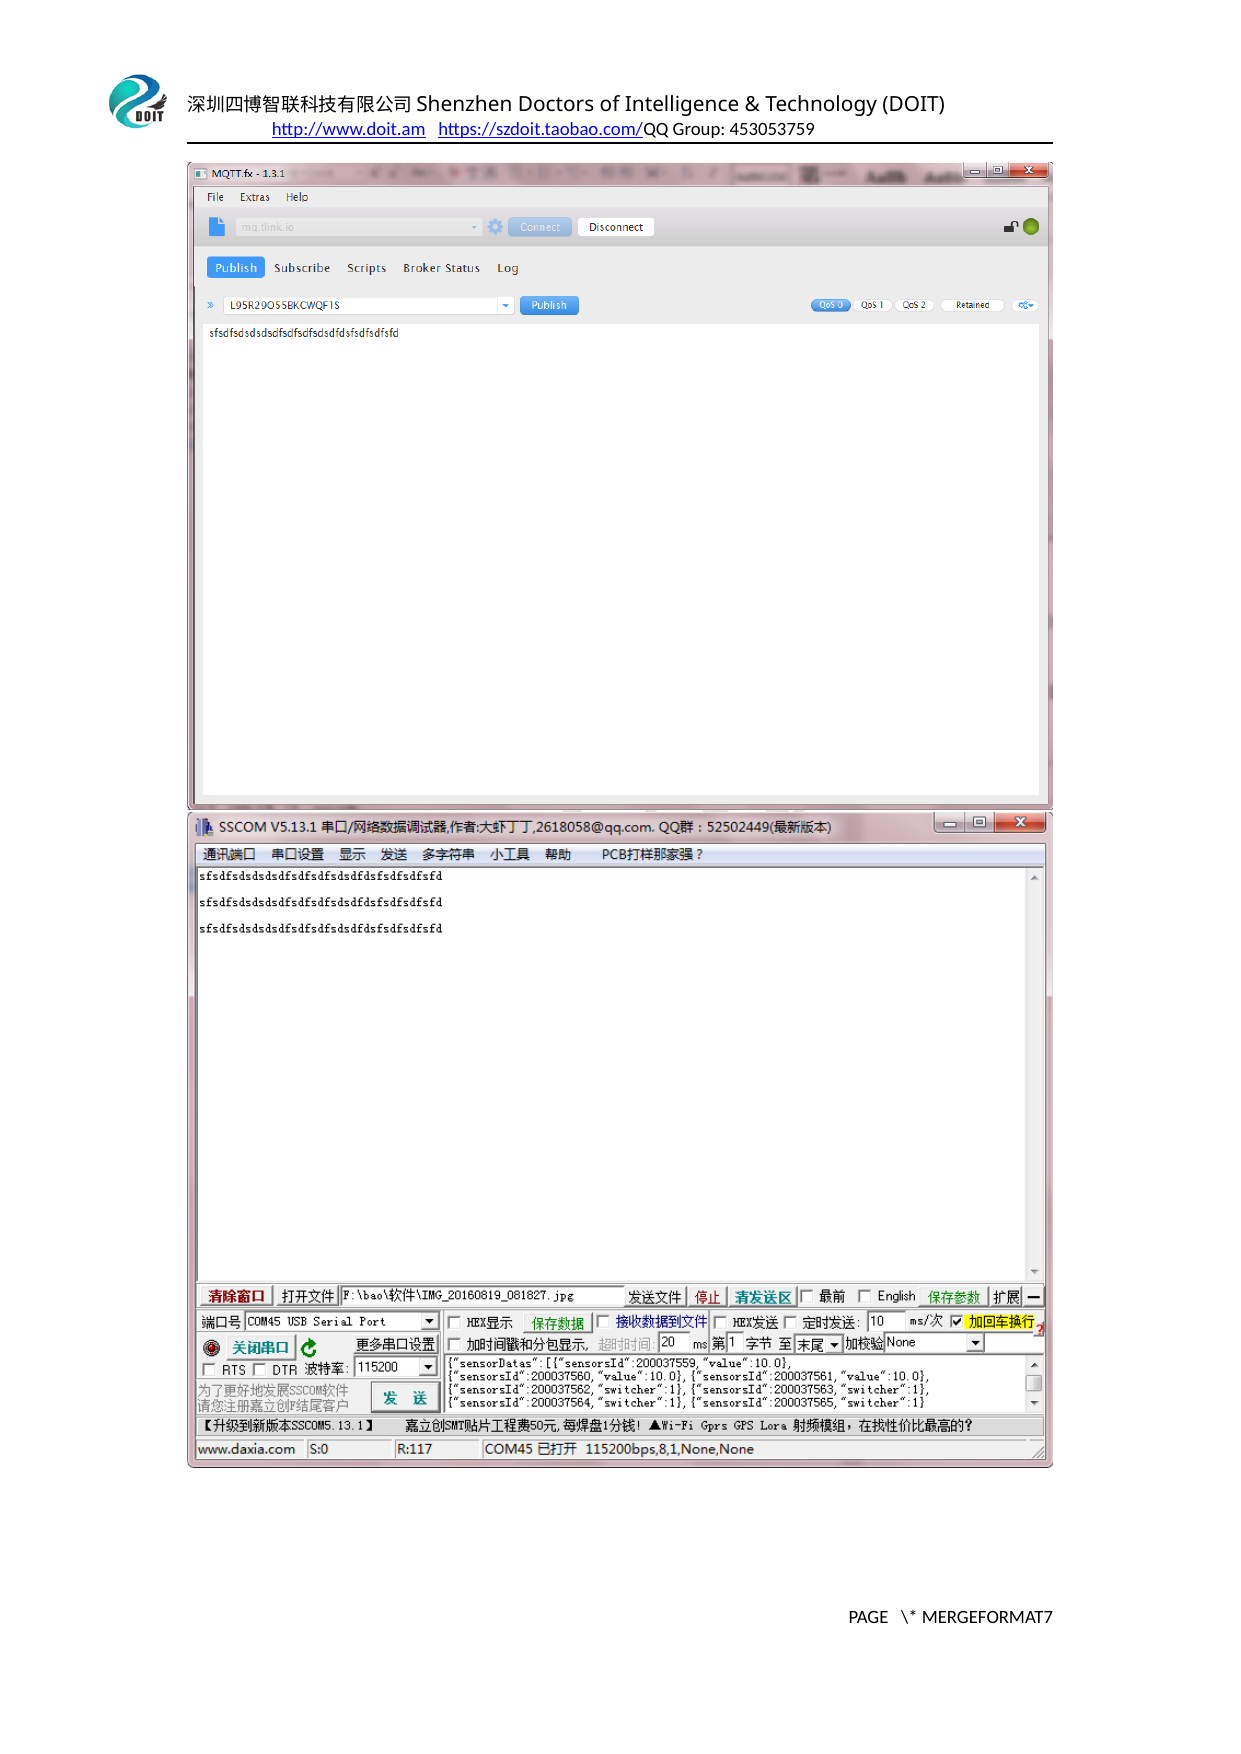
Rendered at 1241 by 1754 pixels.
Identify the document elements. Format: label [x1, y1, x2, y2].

picture [187, 812, 1053, 1468]
picture [187, 162, 1053, 810]
picture [105, 70, 171, 131]
